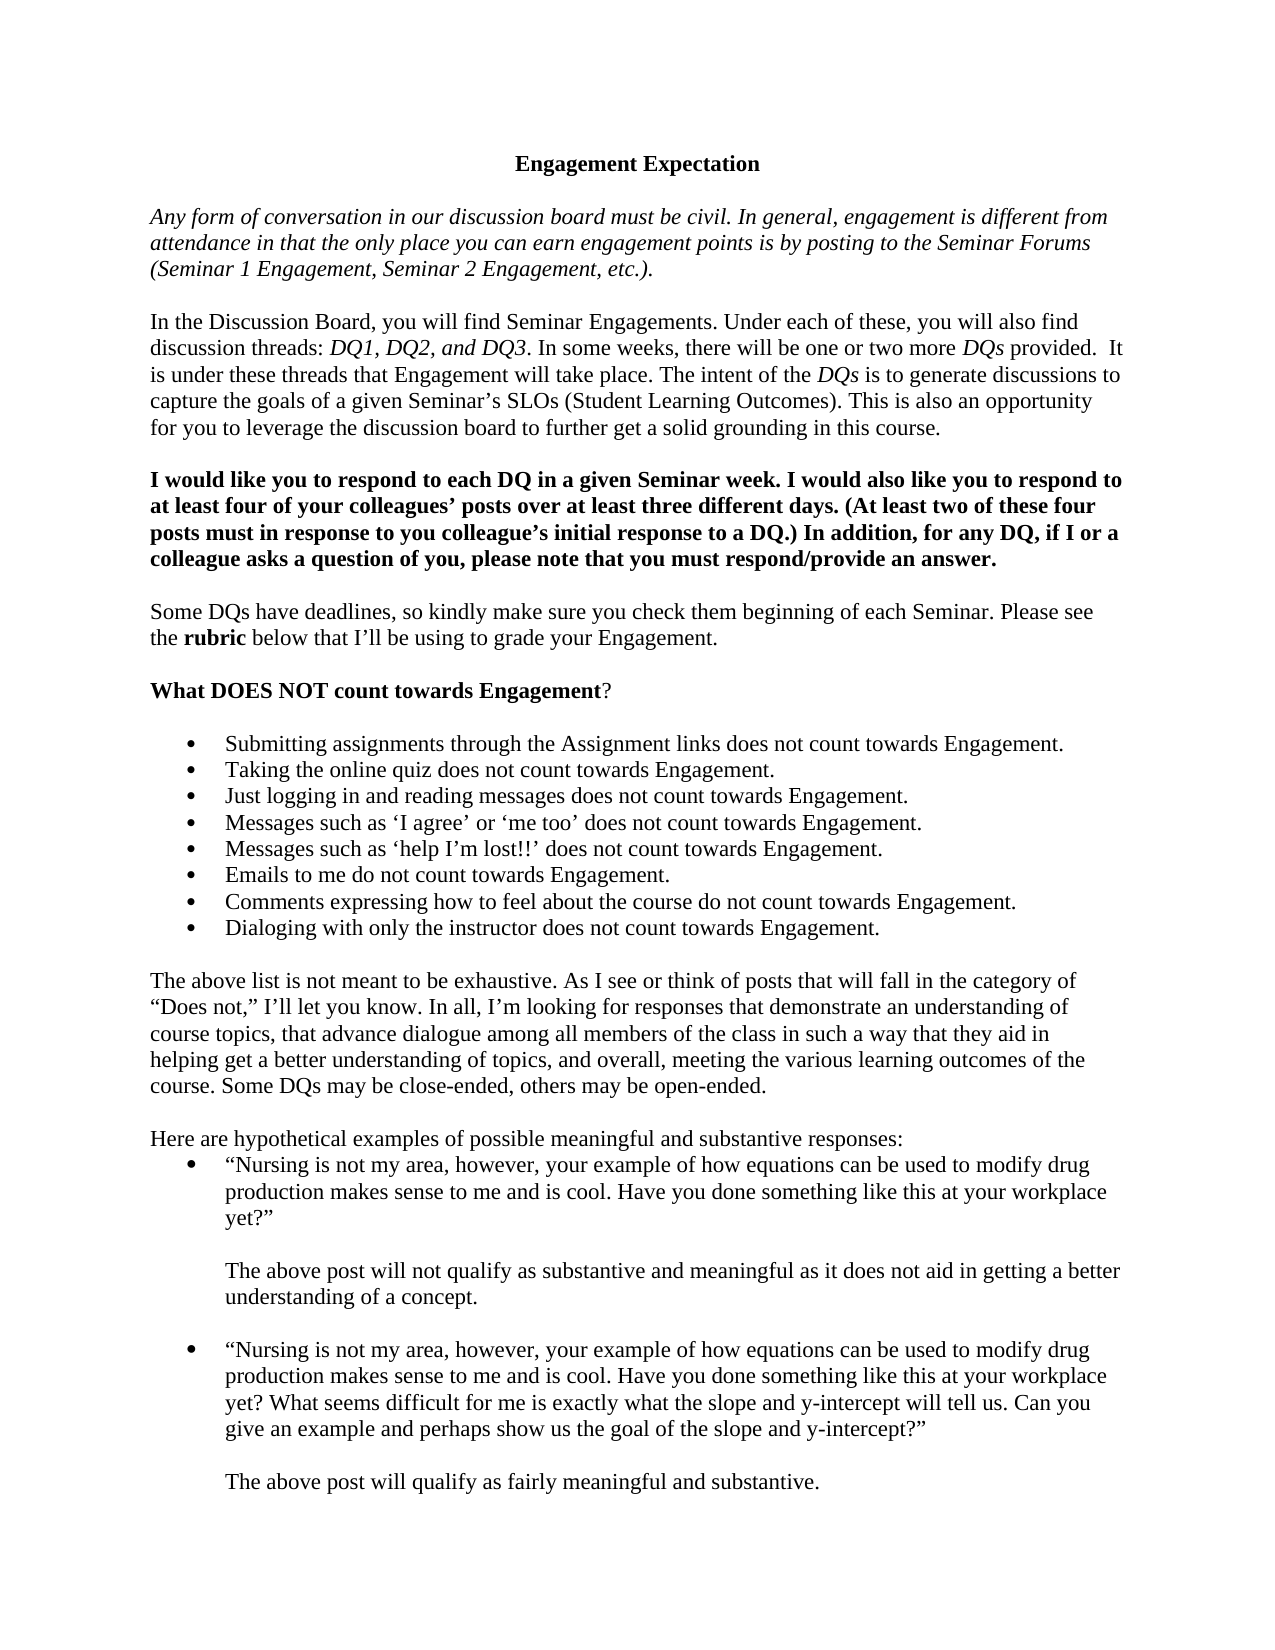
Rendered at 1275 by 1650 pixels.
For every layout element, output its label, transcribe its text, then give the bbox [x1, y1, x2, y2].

list The above post will qualify as fairly meaningful and substantive. [225, 1468, 1125, 1494]
list Just logging in and reading messages does not count towards Engagement. [187, 782, 1125, 809]
list “Nursing is not my area, however, your example of how equations can be used to modify drug production makes sense to me and is cool. Have you done something like this at your workplace yet? What seems difficult for me is exactly what the slope and y-intercept will tell us. Can you give an example and perhaps show us the goal of the slope and y-intercept?” [187, 1336, 1125, 1441]
text Here are hypothetical examples of possible meaningful and substantive responses: [150, 1125, 1125, 1151]
text Any form of conversation in our discussion board must be civil. In general, engagement is different from attendance in that the only place you can earn engagement points is by posting to the Seminar Forums (Seminar 1 Engagement, Seminar 2 Engagement, etc.). [150, 203, 1125, 282]
text What DOES NOT count towards Engagement? [150, 677, 1125, 703]
text Some DQs have deadlines, so kindly make sure you check them beginning of each Seminar. Please see the rubric below that I’ll be using to grade your Engagement. [150, 598, 1125, 651]
text I would like you to respond to each DQ in a given Seminar week. I would also like you to respond to at least four of your colleagues’ posts over at least three different days. (At least two of these four posts must in response to you colleague’s initial response to a DQ.) In addition, for any DQ, if I or a colleague asks a question of you, please note that you must respond/provide an answer. [150, 466, 1125, 572]
text The above list is not meant to be exhaustive. As I see or think of posts that will fall in the category of “Does not,” I’ll let you know. In all, I’m looking for responses that demonstrate an understanding of course topics, that advance dialogue among all members of the class in such a way that they aid in helping get a better understanding of topics, and overall, meeting the various learning outcomes of the course. Some DQs may be close-ended, others may be open-ended. [150, 967, 1125, 1099]
list Messages such as ‘help I’m lost!!’ does not count towards Engagement. [187, 835, 1125, 862]
list The above post will not qualify as substantive and meaningful as it does not aid in getting a better understanding of a concept. [225, 1257, 1125, 1309]
text Engagement Expectation [150, 150, 1125, 176]
list Dialoging with only the instructor does not count towards Engagement. [187, 914, 1125, 941]
text In the Discussion Board, you will find Seminar Engagements. Under each of these, you will also find discussion threads: DQ1, DQ2, and DQ3. In some weeks, there will be one or two more DQs provided. It is under these threads that Engagement will take place. The intent of the DQs is to generate discussions to capture the goals of a given Seminar’s SLOs (Student Learning Outcomes). This is also an opportunity for you to leverage the discussion board to further get a solid grounding in this course. [150, 308, 1125, 440]
list Messages such as ‘I agree’ or ‘me too’ does not count towards Engagement. [187, 809, 1125, 835]
list Submitting assignments through the Assignment links does not count towards Engagement. [187, 730, 1125, 756]
list Emails to me do not count towards Engagement. [187, 862, 1125, 888]
list Taking the online quiz does not count towards Engagement. [187, 756, 1125, 782]
list “Nursing is not my area, however, your example of how equations can be used to modify drug production makes sense to me and is cool. Have you done something like this at your workplace yet?” [187, 1151, 1125, 1231]
list Comments expressing how to feel about the course do not count towards Engagement. [187, 888, 1125, 914]
